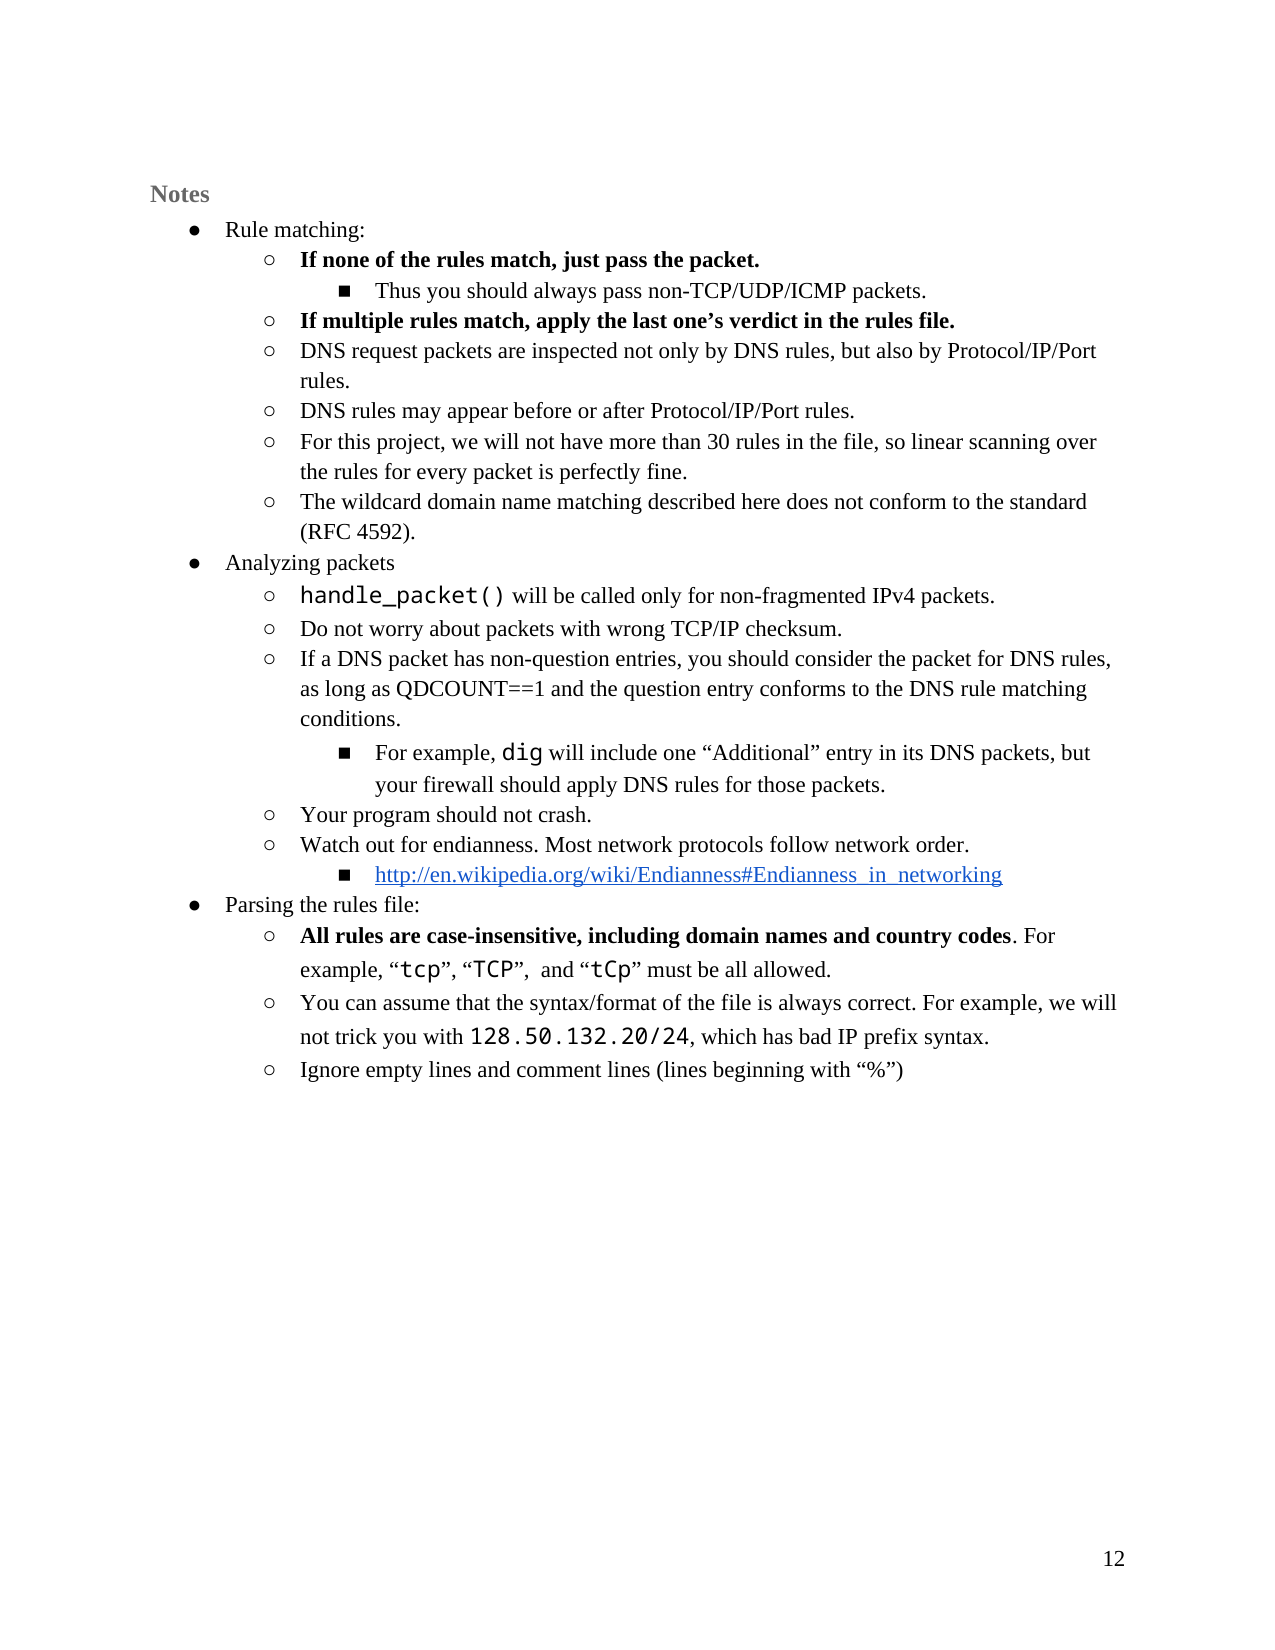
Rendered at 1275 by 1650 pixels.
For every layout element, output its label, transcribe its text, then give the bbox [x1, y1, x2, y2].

list Parsing the rules file: [187, 891, 1125, 918]
list For this project, we will not have more than 30 rules in the file, so linear scanning over the rules for every packet is perfectly fine. [262, 428, 1125, 484]
list DNS request packets are inspected not only by DNS rules, but also by Protocol/IP/Port rules. [262, 337, 1125, 394]
list The wildcard domain name matching described here does not conform to the standard (RFC 4592). [262, 488, 1125, 545]
list If multiple rules match, apply the last one’s verdict in the rules file. [262, 307, 1125, 333]
subtitle Notes [150, 179, 1125, 208]
list Watch out for endianness. Most network protocols follow network order. [262, 831, 1125, 857]
list For example, dig will include one “Additional” entry in its DNS packets, but your firewall should apply DNS rules for those packets. [337, 736, 1125, 797]
list All rules are case-insensitive, including domain names and country codes. For example, “tcp”, “TCP”, and “tCp” must be all allowed. [262, 922, 1125, 984]
list Your program should not crash. [262, 801, 1125, 827]
list Thus you should always pass non-TCP/UDP/ICMP packets. [337, 277, 1125, 303]
list Do not worry about packets with wrong TCP/IP checksum. [262, 615, 1125, 641]
list If a DNS packet has non-question entries, you should consider the packet for DNS rules, as long as QDCOUNT==1 and the question entry conforms to the DNS rule matching conditions. [262, 645, 1125, 732]
list handle_packet() will be called only for non-fragmented IPv4 packets. [262, 579, 1125, 610]
list Analyzing packets [187, 548, 1125, 575]
list If none of the rules match, just pass the packet. [262, 246, 1125, 273]
list http://en.wikipedia.org/wiki/Endianness#Endianness_in_networking [337, 861, 1125, 888]
list DNS rules may appear before or after Protocol/IP/Port rules. [262, 397, 1125, 424]
list You can assume that the syntax/format of the file is always correct. For example, we will not trick you with 128.50.132.20/24, which has bad IP prefix syntax. [262, 989, 1125, 1051]
list Ignore empty lines and comment lines (lines beginning with “%”) [262, 1056, 1125, 1082]
list Rule matching: [187, 216, 1125, 243]
